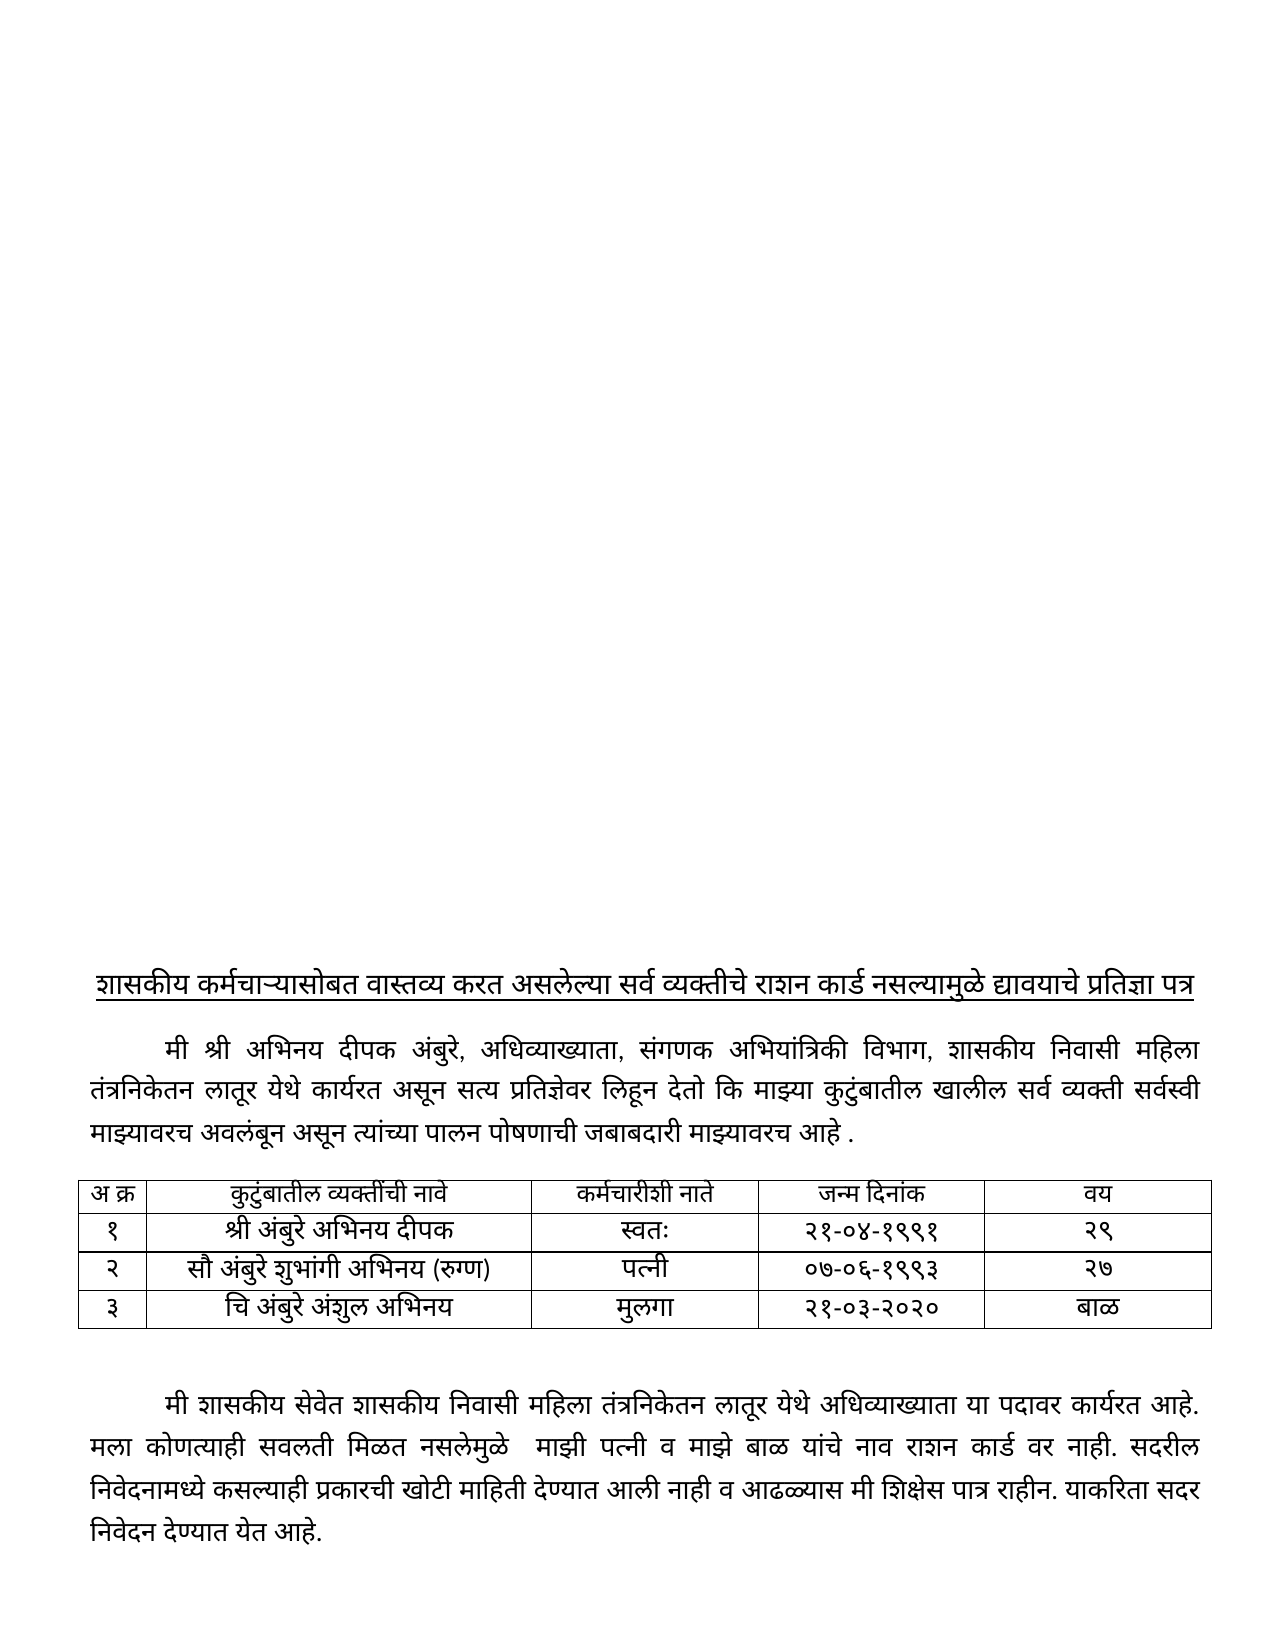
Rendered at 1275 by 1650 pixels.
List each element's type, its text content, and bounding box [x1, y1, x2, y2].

table_cell बाळ [985, 1291, 1211, 1328]
table_cell २ [79, 1253, 146, 1290]
table_cell २७ [985, 1253, 1211, 1290]
text मी श्री अभिनय दीपक अंबुरे, अधिव्याख्याता, संगणक अभियांत्रिकी विभाग, शासकीय निवासी महिला तंत्रनिकेतन लातूर येथे कार्यरत असून सत्य प्रतिज्ञेवर लिहून देतो कि माझ्या कुटुंबातील खालील सर्व व्यक्ती सर्वस्वी माझ्यावरच अवलंबून असून त्यांच्या पालन पोषणाची जबाबदारी माझ्यावरच आहे . [90, 1033, 1200, 1153]
table_cell १ [79, 1214, 146, 1251]
table_cell ०७-०६-१९९३ [759, 1253, 984, 1290]
table_header वय [985, 1181, 1211, 1213]
table_header जन्म दिनांक [759, 1181, 984, 1213]
table_cell पत्नी [532, 1253, 758, 1290]
table_cell सौ अंबुरे शुभांगी अभिनय (रुग्ण) [147, 1253, 531, 1290]
table_cell स्वतः [532, 1214, 758, 1251]
text शासकीय कर्मचाऱ्यासोबत वास्तव्य करत असलेल्या सर्व व्यक्तीचे राशन कार्ड नसल्यामुळे द्यावयाचे प्रतिज्ञा पत्र [90, 968, 1200, 1006]
table_cell २१-०३-२०२० [759, 1291, 984, 1328]
text मी शासकीय सेवेत शासकीय निवासी महिला तंत्रनिकेतन लातूर येथे अधिव्याख्याता या पदावर कार्यरत आहे. मला कोणत्याही सवलती मिळत नसलेमुळे माझी पत्नी व माझे बाळ यांचे नाव राशन कार्ड वर नाही. सदरील निवेदनामध्ये कसल्याही प्रकारची खोटी माहिती देण्यात आली नाही व आढळ्यास मी शिक्षेस पात्र राहीन. याकरिता सदर निवेदन देण्यात येत आहे. [90, 1388, 1200, 1553]
table_cell चि अंबुरे अंशुल अभिनय [147, 1291, 531, 1328]
table_cell २१-०४-१९९१ [759, 1214, 984, 1251]
table_header कर्मचारीशी नाते [532, 1181, 758, 1213]
table_cell ३ [79, 1291, 146, 1328]
table_header अ क्र [79, 1181, 146, 1213]
table_cell श्री अंबुरे अभिनय दीपक [147, 1214, 531, 1251]
table_cell २९ [985, 1214, 1211, 1251]
table_cell मुलगा [532, 1291, 758, 1328]
table_header कुटुंबातील व्यक्तींची नावे [147, 1181, 531, 1213]
